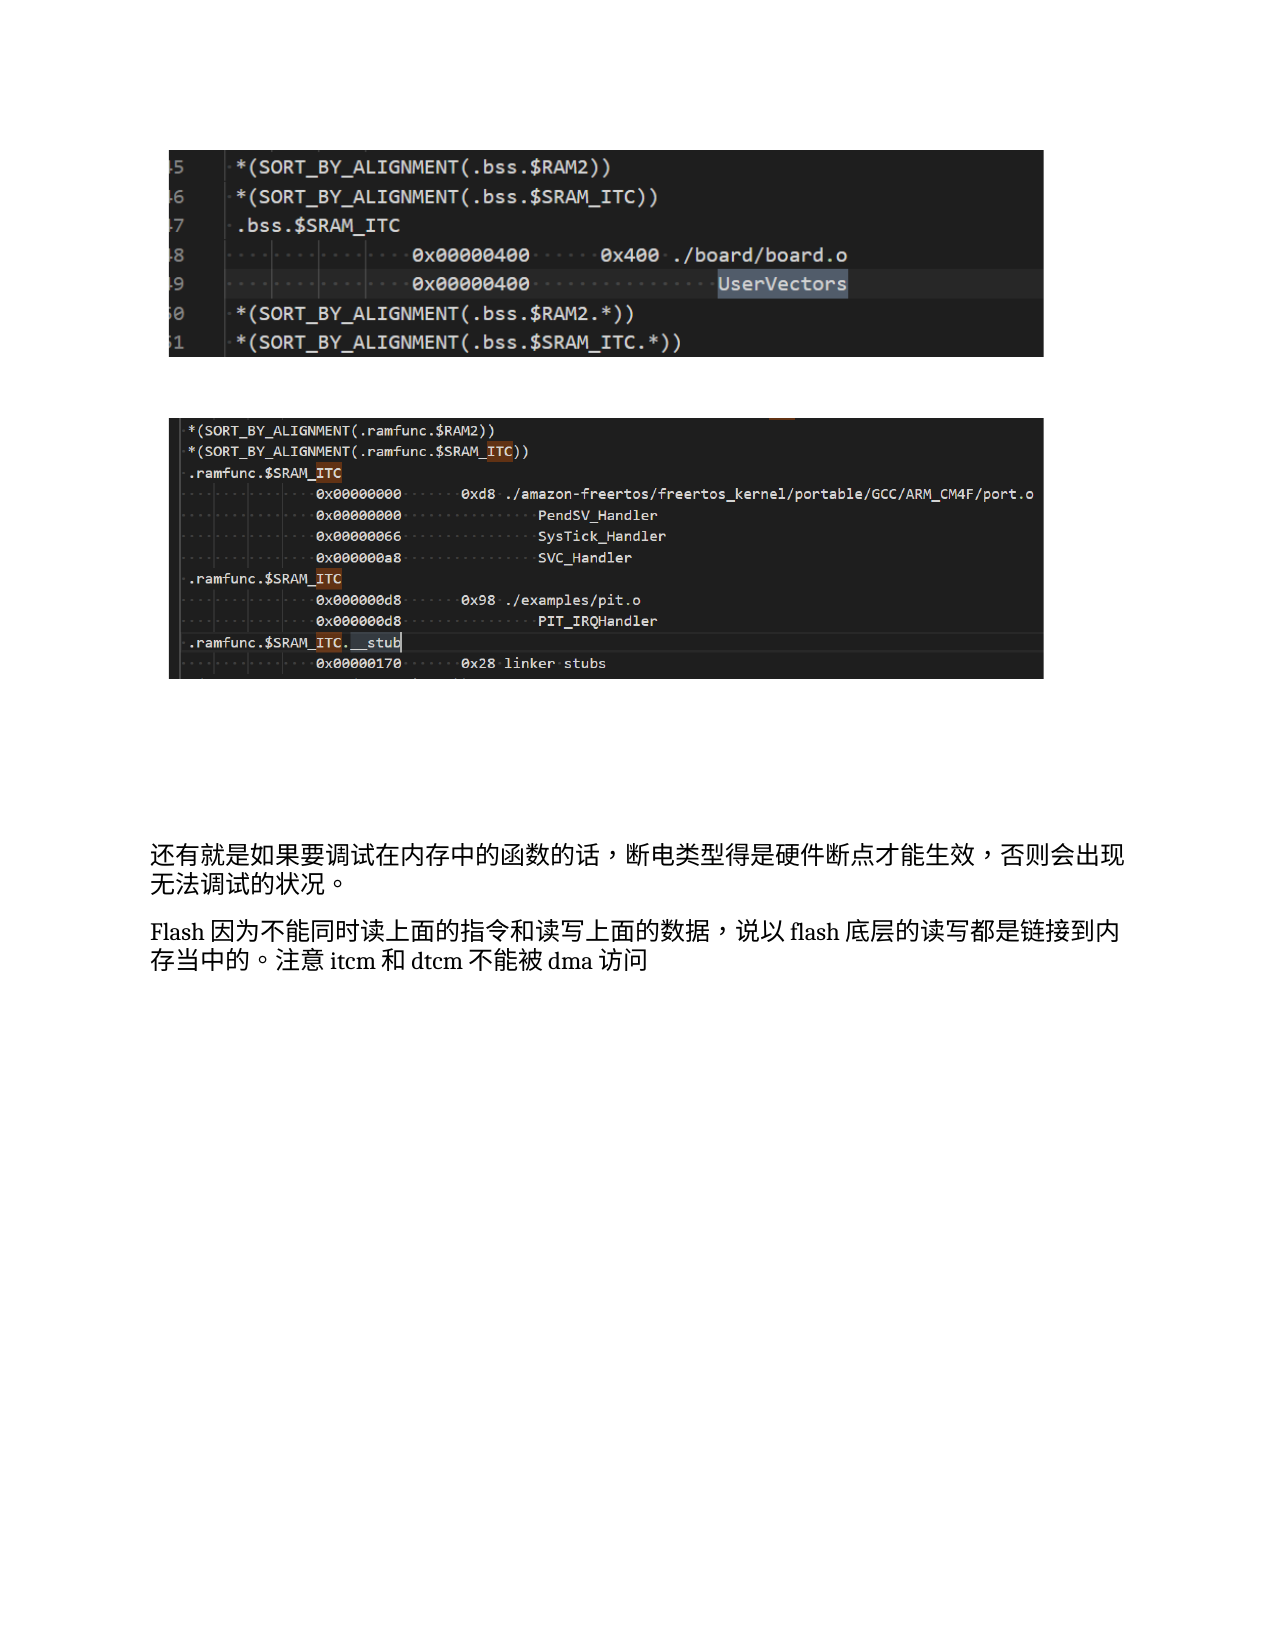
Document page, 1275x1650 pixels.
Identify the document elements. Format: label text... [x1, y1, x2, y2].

picture [168, 418, 1044, 679]
picture [168, 150, 1044, 357]
text 还有就是如果要调试在内存中的函数的话，断电类型得是硬件断点才能生效，否则会出现无法调试的状况。 [150, 842, 1125, 899]
text Flash因为不能同时读上面的指令和读写上面的数据，说以flash底层的读写都是链接到内存当中的。注意itcm和dtcm不能被dma访问 [150, 918, 1125, 976]
